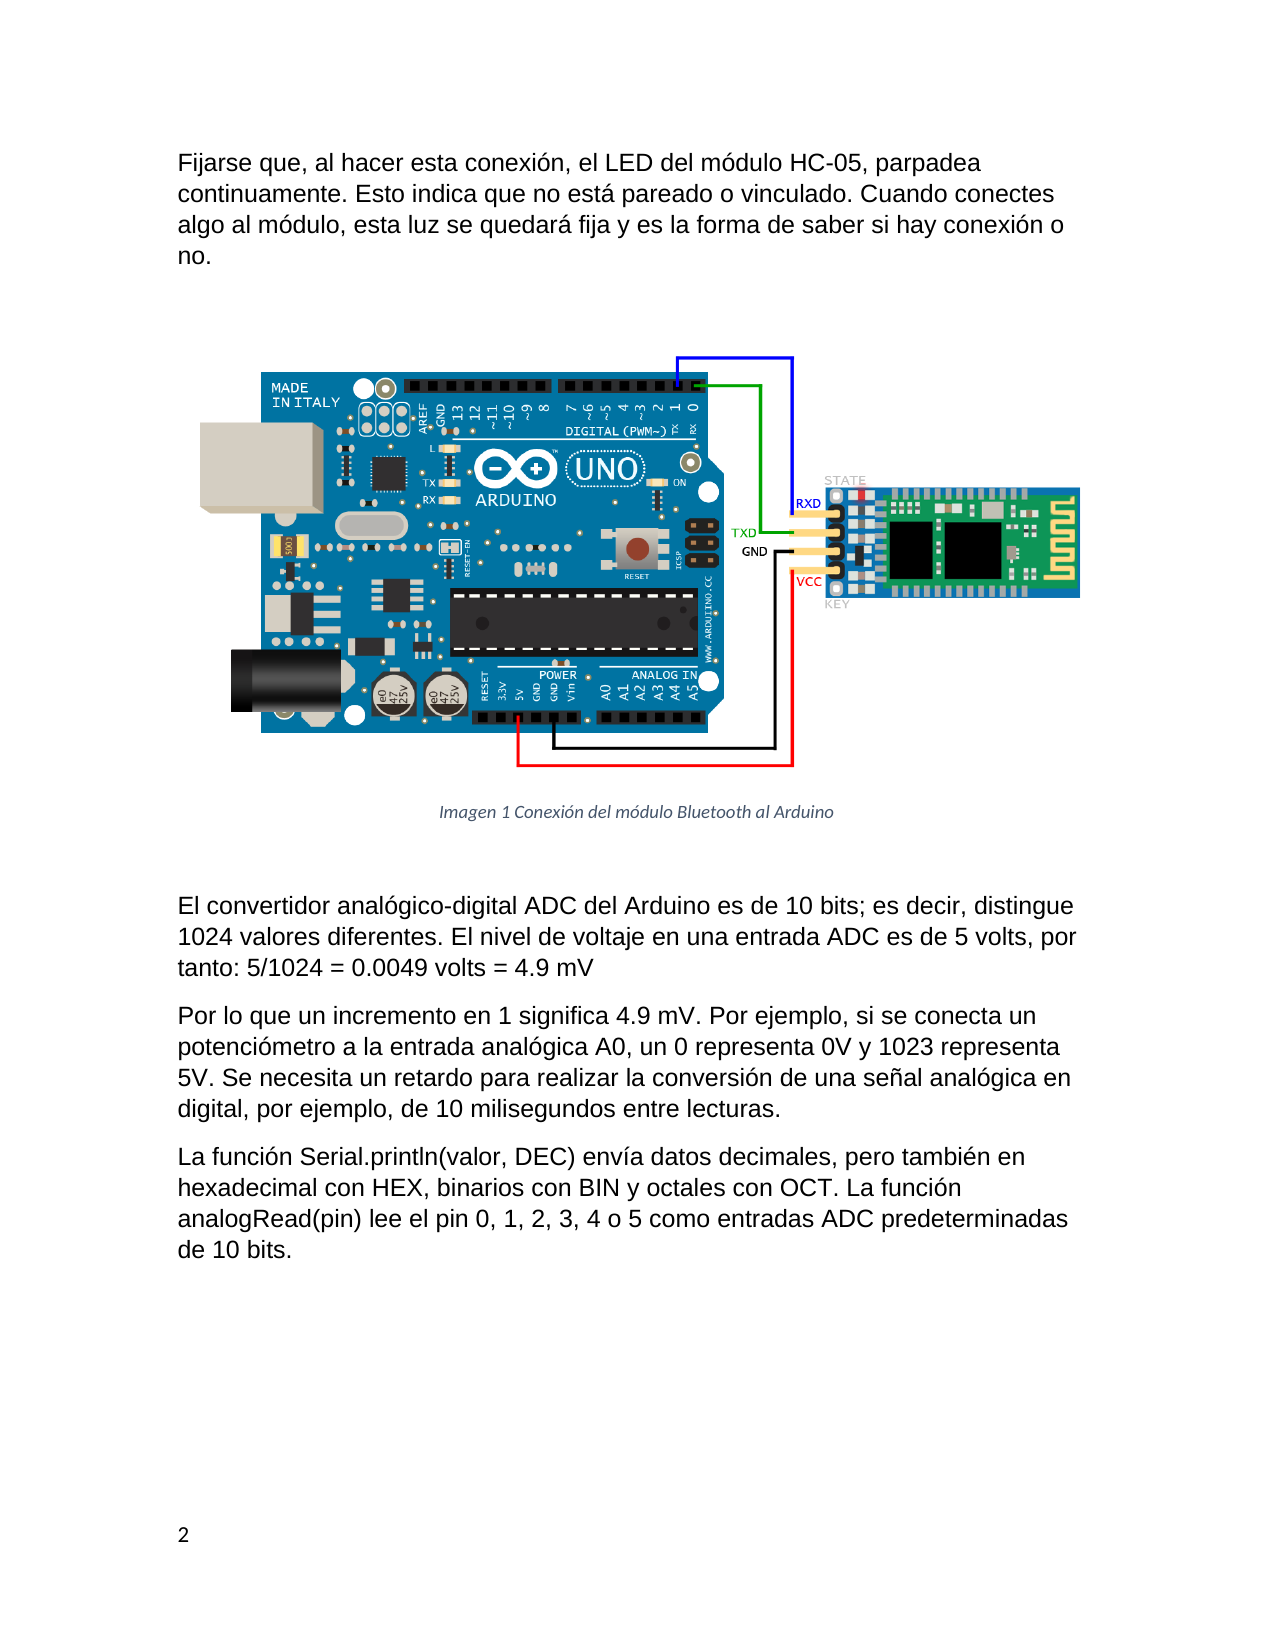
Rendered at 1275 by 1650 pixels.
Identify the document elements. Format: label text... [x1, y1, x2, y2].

text Fijarse que, al hacer esta conexión, el LED del módulo HC-05, parpadea continuamente. Esto indica que no está pareado o vinculado. Cuando conectes algo al módulo, esta luz se quedará fija y es la forma de saber si hay conexión o no. [177, 148, 1098, 269]
text La función Serial.println(valor, DEC) envía datos decimales, pero también en hexadecimal con HEX, binarios con BIN y octales con OCT. La función analogRead(pin) lee el pin 0, 1, 2, 3, 4 o 5 como entradas ADC predeterminadas de 10 bits. [177, 1142, 1098, 1264]
text Por lo que un incremento en 1 significa 4.9 mV. Por ejemplo, si se conecta un potenciómetro a la entrada analógica A0, un 0 representa 0V y 1023 representa 5V. Se necesita un retardo para realizar la conversión de una señal analógica en digital, por ejemplo, de 10 milisegundos entre lecturas. [177, 1001, 1098, 1123]
picture [177, 335, 1098, 782]
text El convertidor analógico-digital ADC del Arduino es de 10 bits; es decir, distingue 1024 valores diferentes. El nivel de voltaje en una entrada ADC es de 5 volts, por tanto: 5/1024 = 0.0049 volts = 4.9 mV [177, 891, 1098, 982]
text Imagen 1 Conexión del módulo Bluetooth al Arduino [177, 801, 1098, 824]
